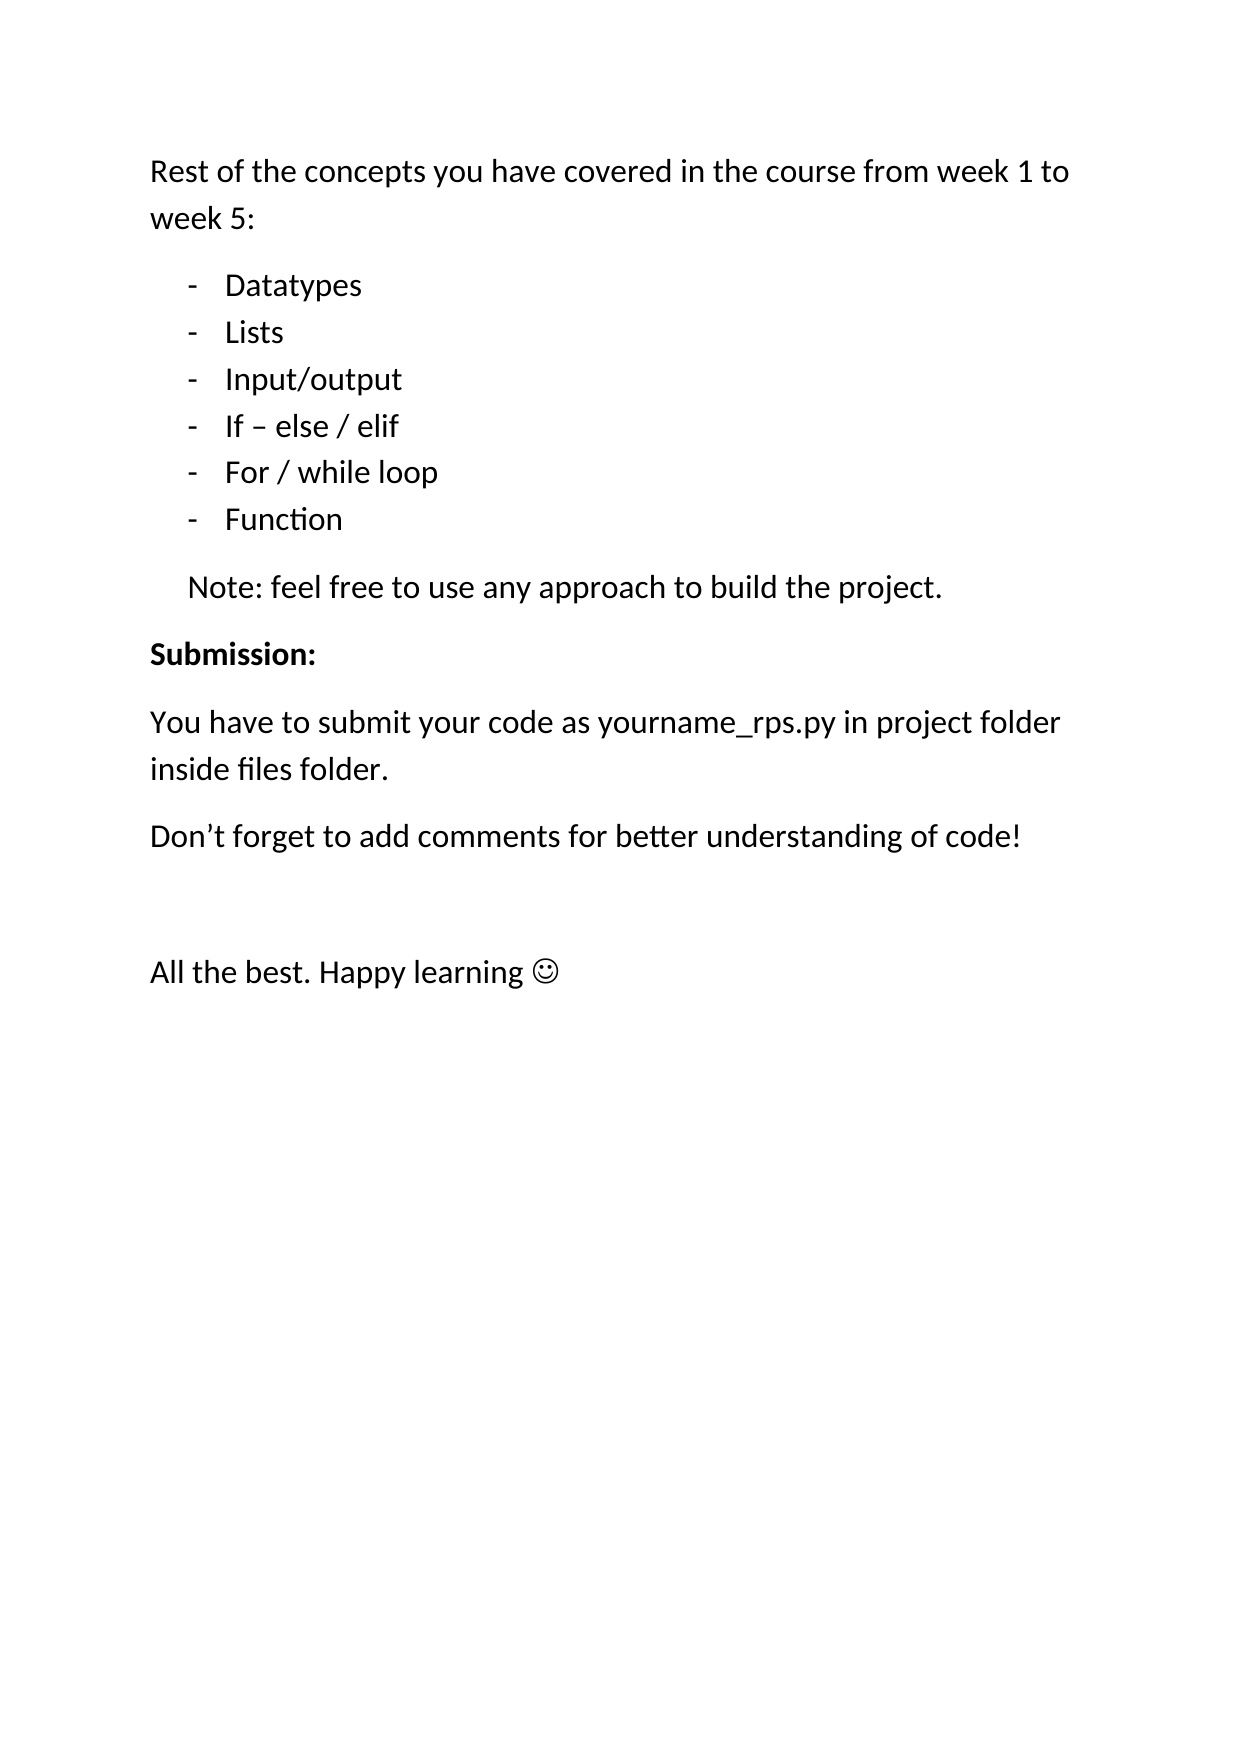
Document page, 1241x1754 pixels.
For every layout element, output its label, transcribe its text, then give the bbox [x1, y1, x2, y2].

text Rest of the concepts you have covered in the course from week 1 to week 5: [150, 150, 1090, 237]
text Don’t forget to add comments for better understanding of code! [150, 815, 1090, 856]
text Note: feel free to use any approach to build the project. [187, 566, 1090, 607]
list Input/output [187, 358, 1090, 399]
text All the best. Happy learning [150, 951, 1090, 991]
list For / while loop [187, 451, 1090, 492]
text You have to submit your code as yourname_rps.py in project folder inside files folder. [150, 701, 1090, 788]
list Function [187, 498, 1090, 539]
text Submission: [150, 633, 1090, 674]
list Datatypes [187, 264, 1090, 305]
list If – else / elif [187, 405, 1090, 445]
list Lists [187, 311, 1090, 352]
